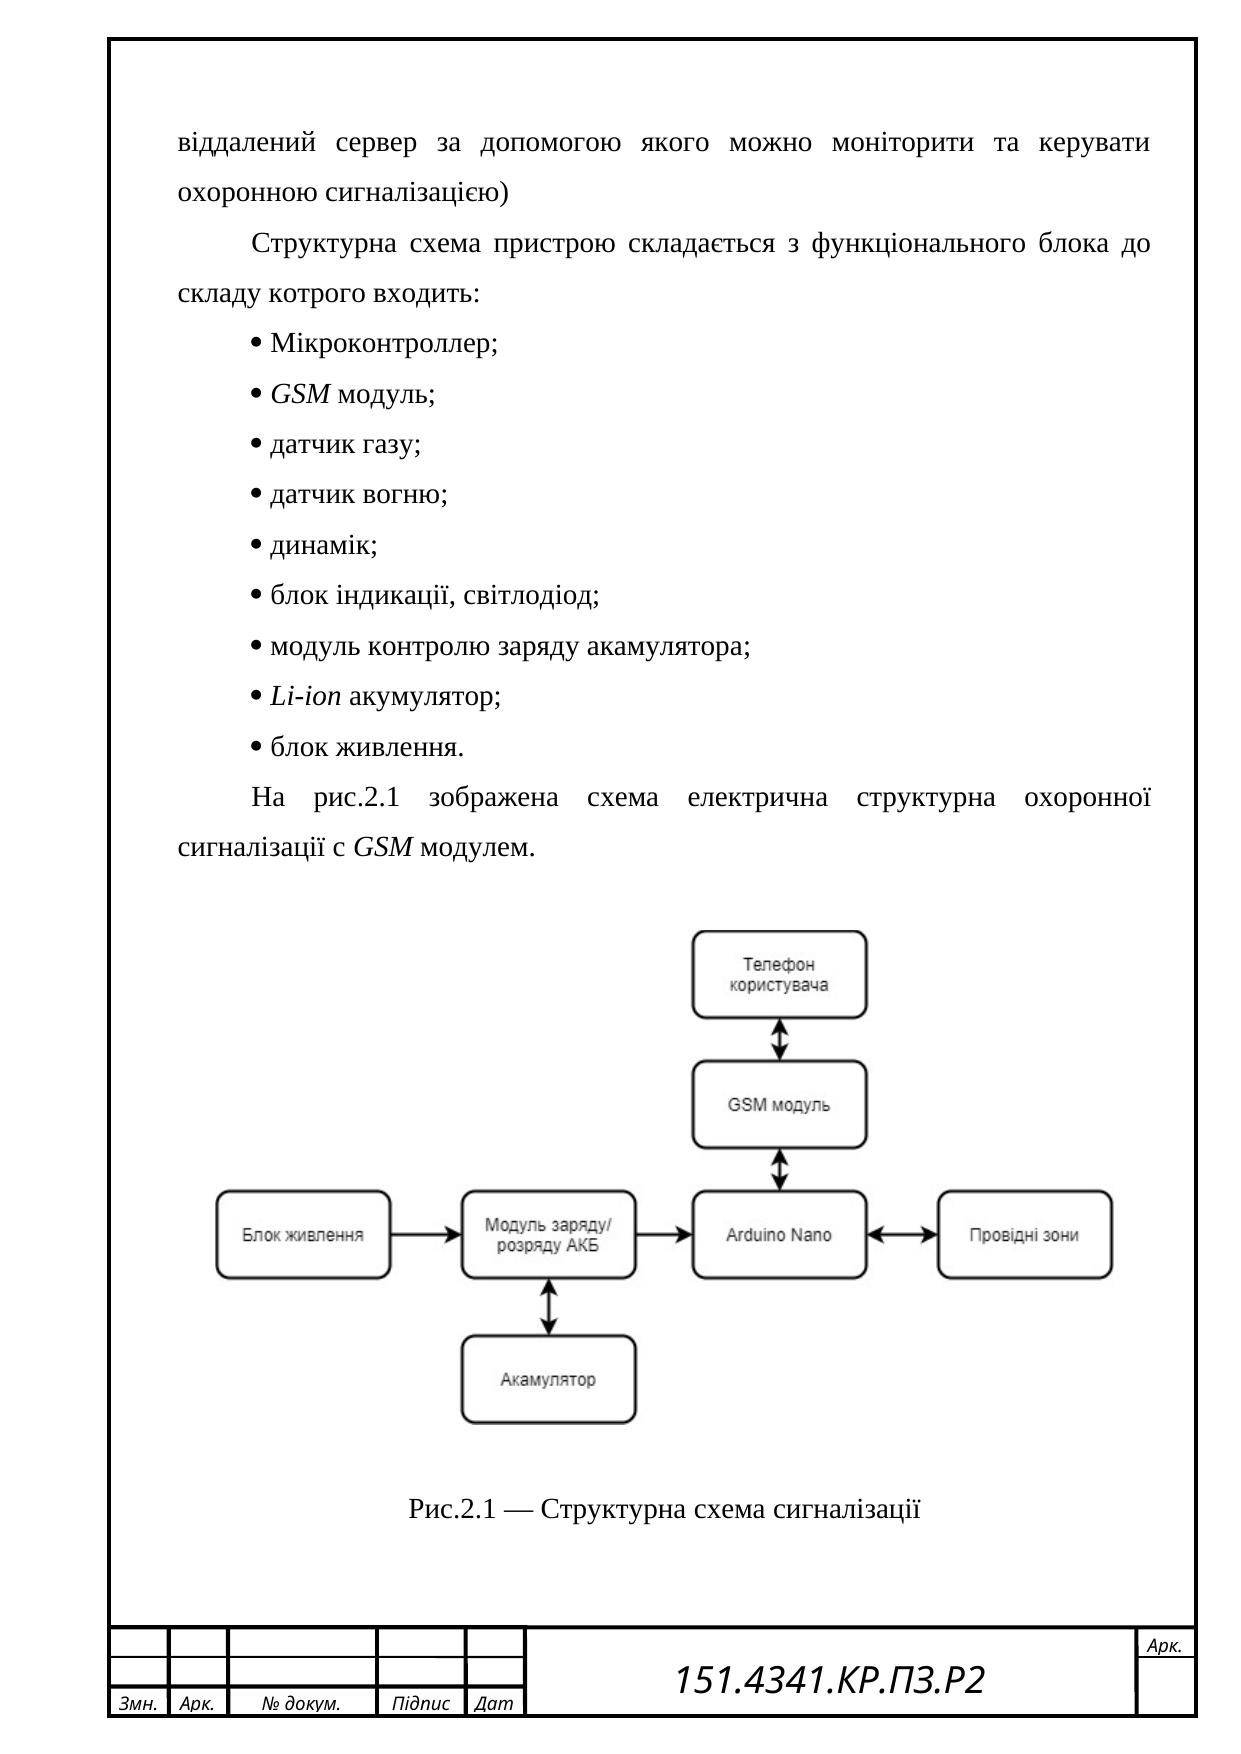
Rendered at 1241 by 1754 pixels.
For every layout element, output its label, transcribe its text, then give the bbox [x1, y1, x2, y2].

text блок індикації, світлодіод; [177, 577, 1152, 611]
text На рис.2.1 зображена схема електрична cтруктурна охоронної сигналізації с GSM модулем. [177, 779, 1152, 863]
text модуль контролю заряду акамулятора; [177, 628, 1152, 661]
picture [215, 930, 1114, 1425]
text GSM модуль; [177, 376, 1152, 409]
text динамік; [177, 527, 1152, 561]
text Li-ion акумулятор; [177, 678, 1152, 712]
text блок живлення. [177, 729, 1152, 762]
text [177, 124, 1152, 208]
text датчик газу; [177, 426, 1152, 460]
text Мікроконтроллер; [177, 325, 1152, 359]
text Структурна схема пристрою складається з функціонального блока до складу котрого входить: [177, 225, 1152, 308]
text Рис.2.1 — Структурна схема сигналізації [177, 1492, 1152, 1525]
text датчик вогню; [177, 477, 1152, 510]
